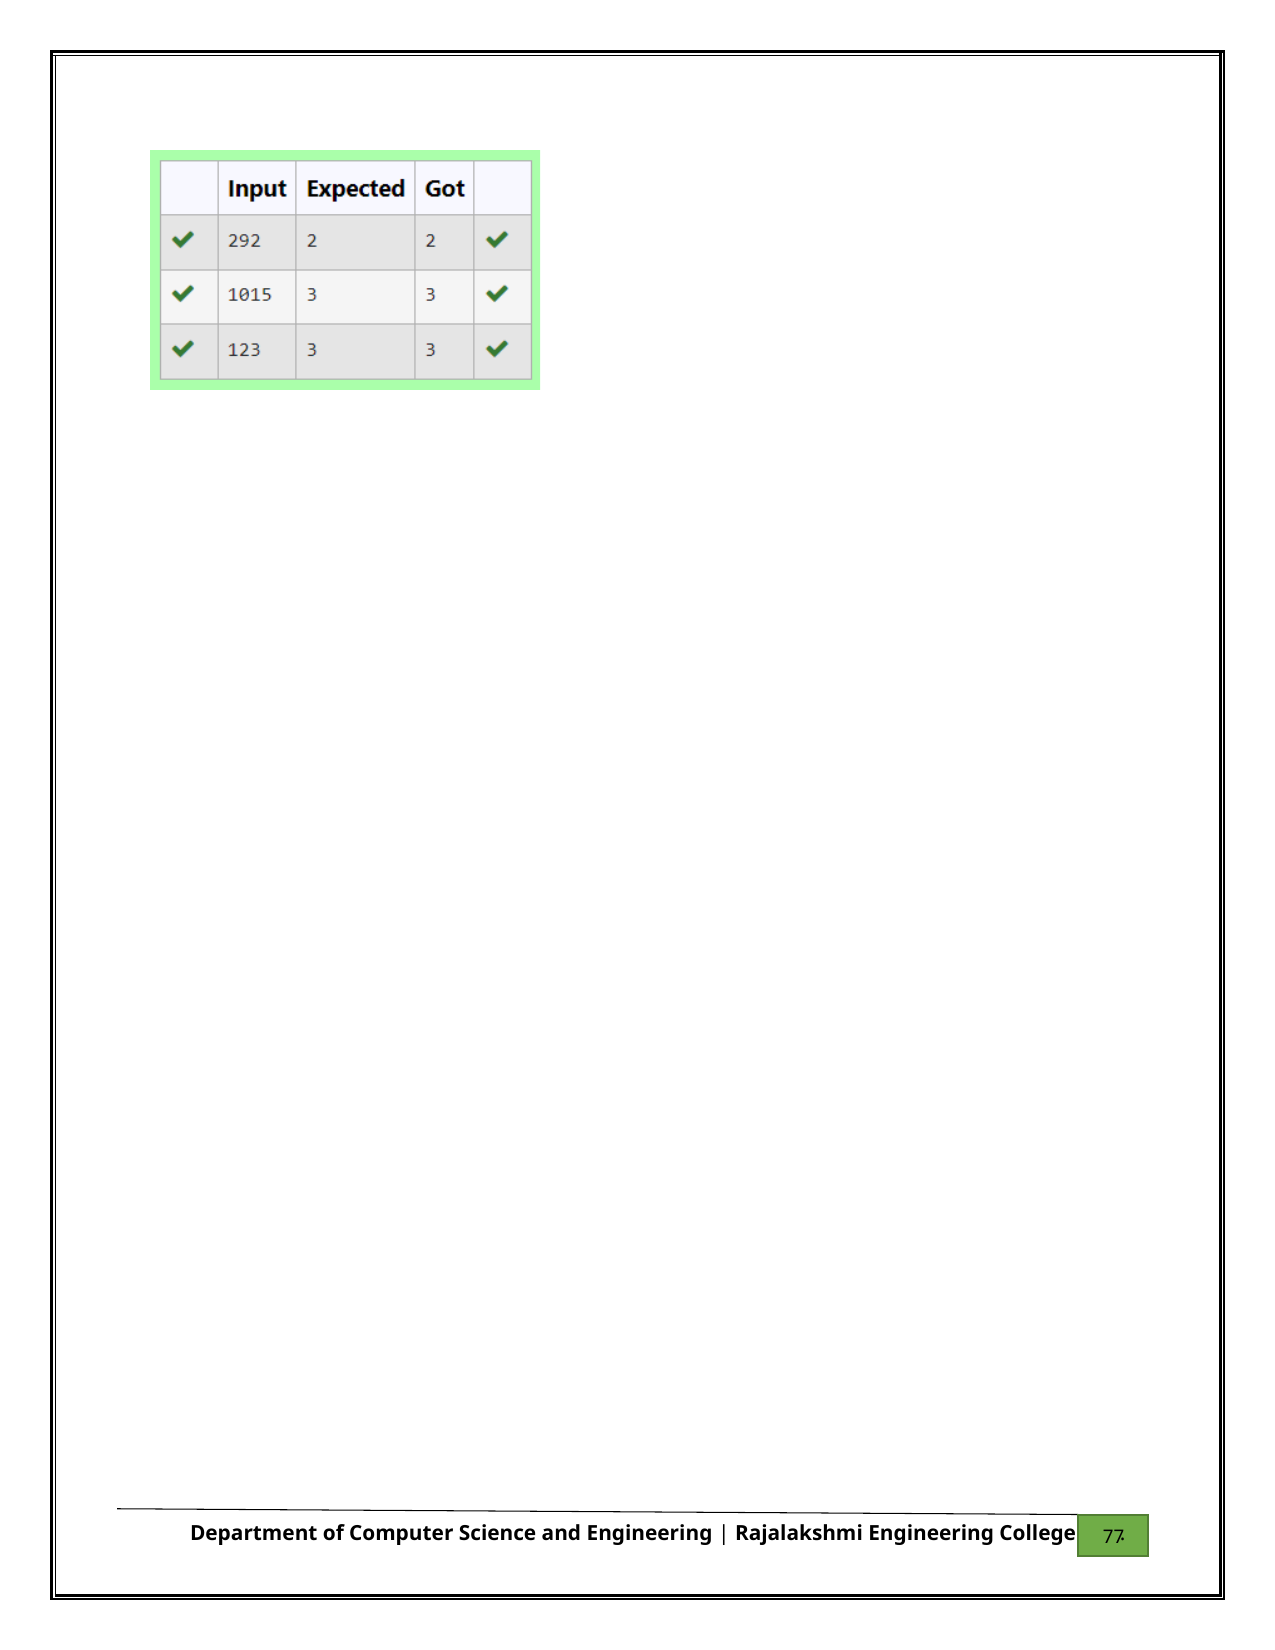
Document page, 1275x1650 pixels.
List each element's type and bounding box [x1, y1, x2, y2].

picture [150, 150, 540, 390]
